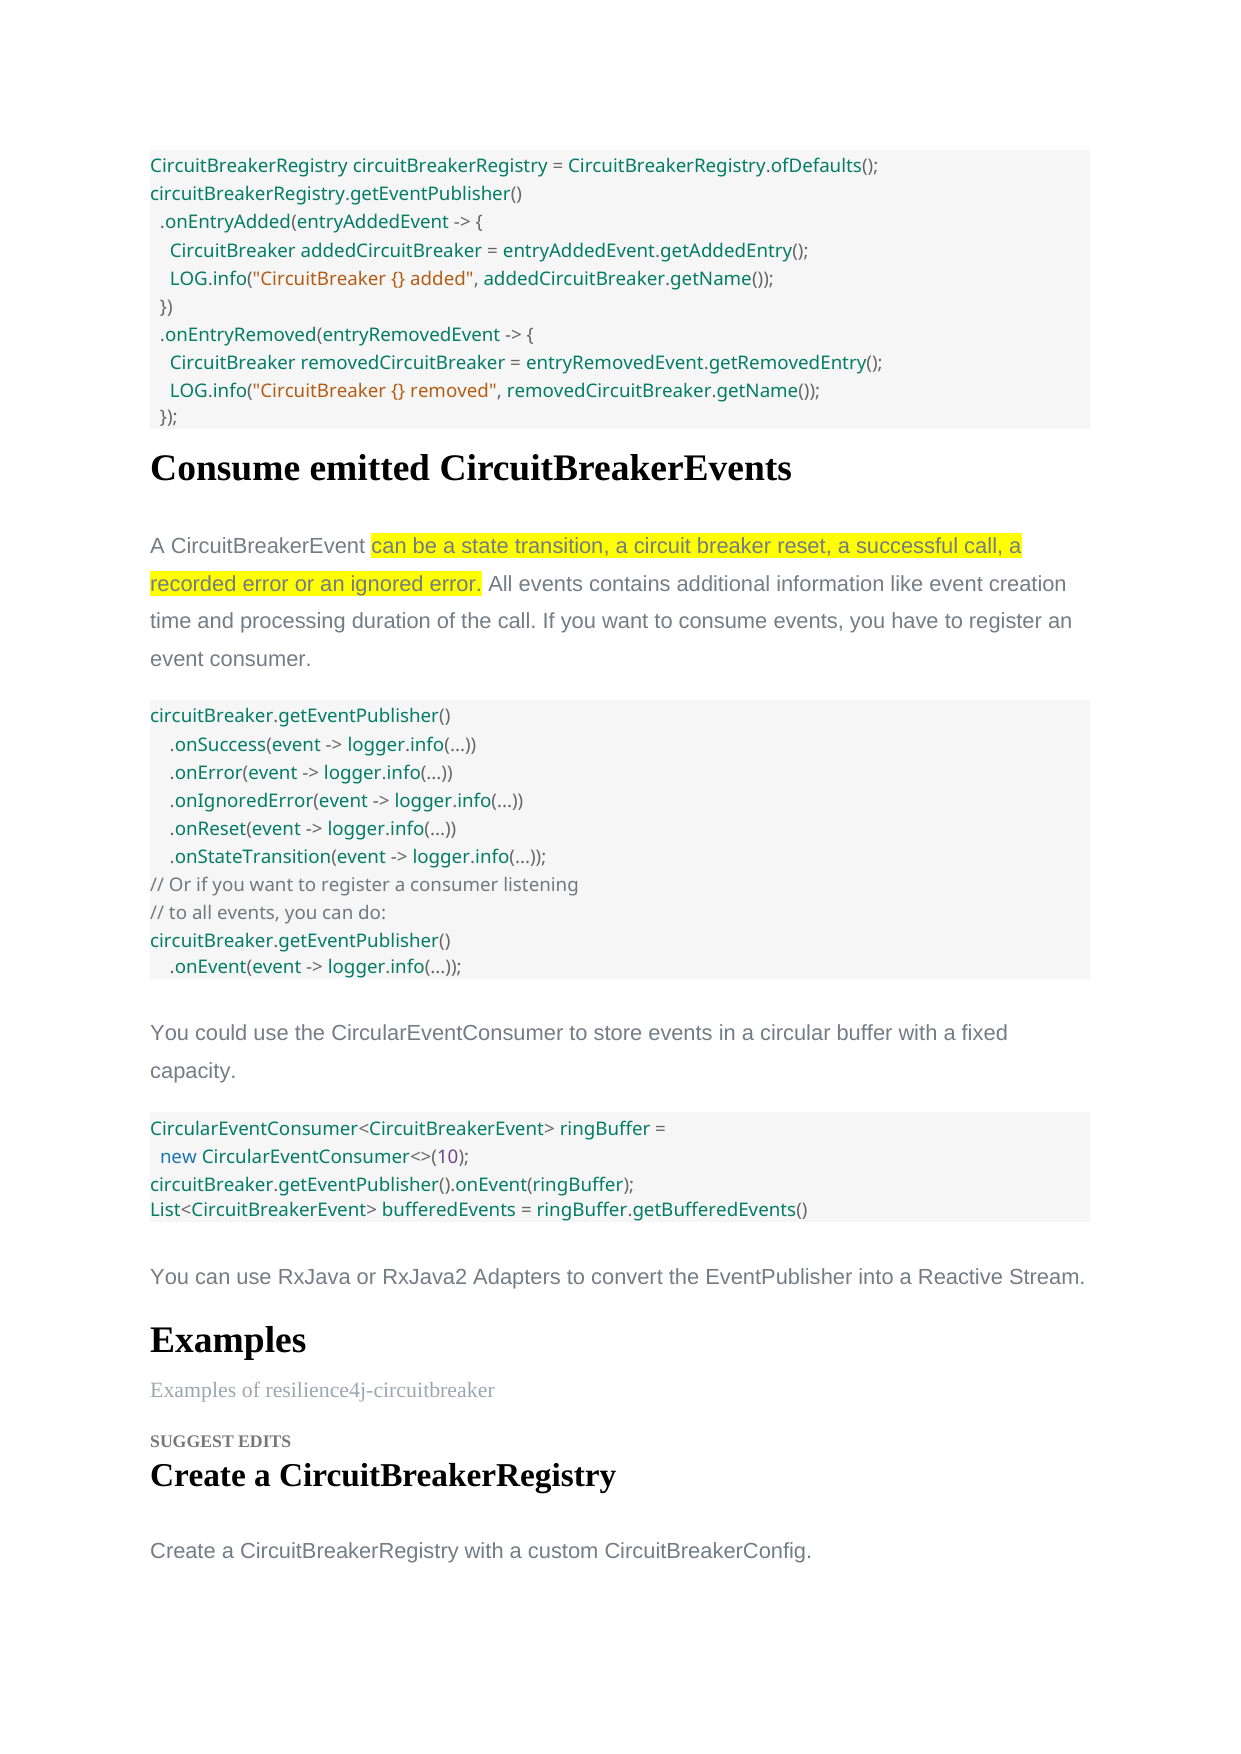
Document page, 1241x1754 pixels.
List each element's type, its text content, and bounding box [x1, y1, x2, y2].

text CircuitBreakerRegistry circuitBreakerRegistry = CircuitBreakerRegistry.ofDefaults(); [150, 150, 1090, 178]
subtitle Consume emitted CircuitBreakerEvents [150, 445, 1090, 488]
text circuitBreaker.getEventPublisher() [150, 700, 1090, 728]
text Examples of resilience4j-circuitbreaker [150, 1364, 1090, 1402]
text // to all events, you can do: [150, 897, 1090, 925]
text A CircuitBreakerEvent can be a state transition, a circuit breaker reset, a successful call, a recorded error or an ignored error. All events contains additional information like event creation time and processing duration of the call. If you want to consume events, you have to register an event consumer. [150, 521, 1090, 671]
text // Or if you want to register a consumer listening [150, 869, 1090, 897]
text circuitBreakerRegistry.getEventPublisher() [150, 178, 1090, 206]
text .onStateTransition(event -> logger.info(...)); [150, 841, 1090, 869]
text CircuitBreaker addedCircuitBreaker = entryAddedEvent.getAddedEntry(); [150, 234, 1090, 262]
text .onReset(event -> logger.info(...)) [150, 813, 1090, 841]
text .onEvent(event -> logger.info(...)); [150, 953, 1090, 979]
text Create a CircuitBreakerRegistry with a custom CircuitBreakerConfig. [150, 1526, 1090, 1564]
text You could use the CircularEventConsumer to store events in a circular buffer with a fixed capacity. [150, 1008, 1090, 1083]
subtitle Examples [150, 1318, 1090, 1361]
text CircuitBreaker removedCircuitBreaker = entryRemovedEvent.getRemovedEntry(); [150, 347, 1090, 375]
text .onSuccess(event -> logger.info(...)) [150, 728, 1090, 756]
text new CircularEventConsumer<>(10); [150, 1140, 1090, 1168]
text }); [150, 403, 1090, 429]
text List<CircuitBreakerEvent> bufferedEvents = ringBuffer.getBufferedEvents() [150, 1197, 1090, 1222]
text You can use RxJava or RxJava2 Adapters to convert the EventPublisher into a Reactive Stream. [150, 1251, 1090, 1289]
text }) [150, 291, 1090, 319]
text .onEntryAdded(entryAddedEvent -> { [150, 206, 1090, 234]
text .onError(event -> logger.info(...)) [150, 756, 1090, 784]
text CircularEventConsumer<CircuitBreakerEvent> ringBuffer = [150, 1112, 1090, 1140]
text .onEntryRemoved(entryRemovedEvent -> { [150, 319, 1090, 347]
subtitle Create a CircuitBreakerRegistry [150, 1456, 1090, 1494]
text .onIgnoredError(event -> logger.info(...)) [150, 784, 1090, 813]
text LOG.info("CircuitBreaker {} added", addedCircuitBreaker.getName()); [150, 262, 1090, 291]
text LOG.info("CircuitBreaker {} removed", removedCircuitBreaker.getName()); [150, 375, 1090, 403]
text SUGGEST EDITS [150, 1431, 1090, 1451]
text circuitBreaker.getEventPublisher() [150, 925, 1090, 953]
text circuitBreaker.getEventPublisher().onEvent(ringBuffer); [150, 1168, 1090, 1197]
